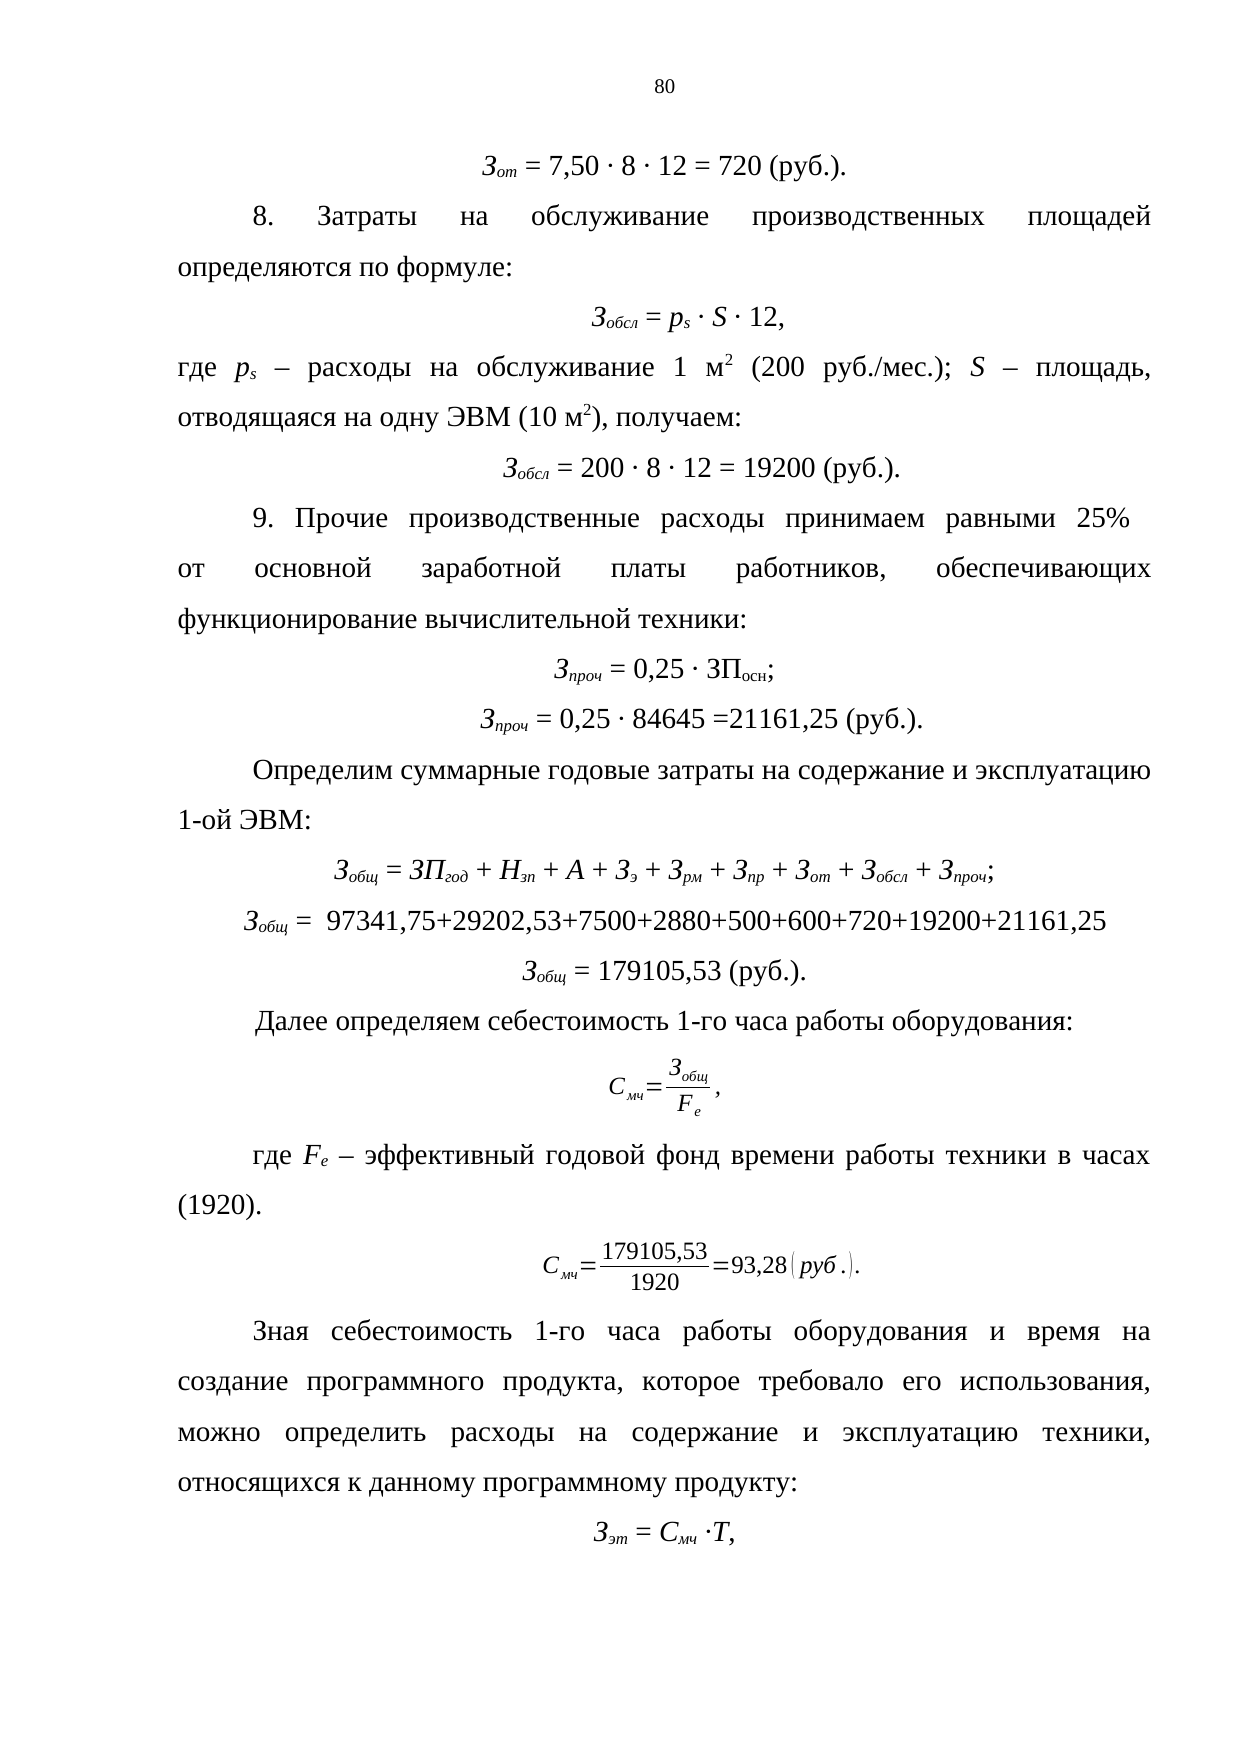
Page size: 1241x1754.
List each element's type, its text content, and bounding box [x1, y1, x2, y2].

text Зобщ = ЗПгод + Нзп + А + Зэ + Зрм + Зпр + Зот + Зобсл + Зпроч; [177, 852, 1152, 886]
text Определим суммарные годовые затраты на содержание и эксплуатацию 1-ой ЭВМ: [177, 752, 1152, 836]
text Зпроч = 0,25 ∙ ЗПосн; [177, 651, 1152, 685]
text Зобсл = ps ∙ S ∙ 12, [502, 299, 1152, 332]
text Зпроч = 0,25 ∙ 84645 =21161,25 (руб.). [177, 701, 1152, 735]
text Зная себестоимость 1-го часа работы оборудования и время на создание программного продукта, которое требовало его использования, можно определить расходы на содержание и эксплуатацию техники, относящихся к данному программному продукту: [177, 1313, 1152, 1498]
text Зобщ = 97341,75+29202,53+7500+2880+500+600+720+19200+21161,25 [177, 903, 1152, 936]
text 8. Затраты на обслуживание производственных площадей определяются по формуле: [177, 198, 1152, 282]
text где ps – расходы на обслуживание 1 м2 (200 руб./мес.); S – площадь, отводящаяся на одну ЭВМ (10 м2), получаем: [177, 349, 1152, 433]
text Зобщ = 179105,53 (руб.). [177, 953, 1152, 987]
text Зэт = Смч ∙Т, [177, 1514, 1152, 1548]
text 9. Прочие производственные расходы принимаем равными 25% от основной заработной платы работников, обеспечивающих функционирование вычислительной техники: [177, 500, 1152, 634]
text Далее определяем себестоимость 1-го часа работы оборудования: [177, 1003, 1152, 1037]
text где Fe – эффективный годовой фонд времени работы техники в часах (1920). [177, 1137, 1152, 1221]
text Зот = 7,50 ∙ 8 ∙ 12 = 720 (руб.). [177, 148, 1152, 182]
text Зобсл = 200 ∙ 8 ∙ 12 = 19200 (руб.). [177, 450, 1152, 483]
